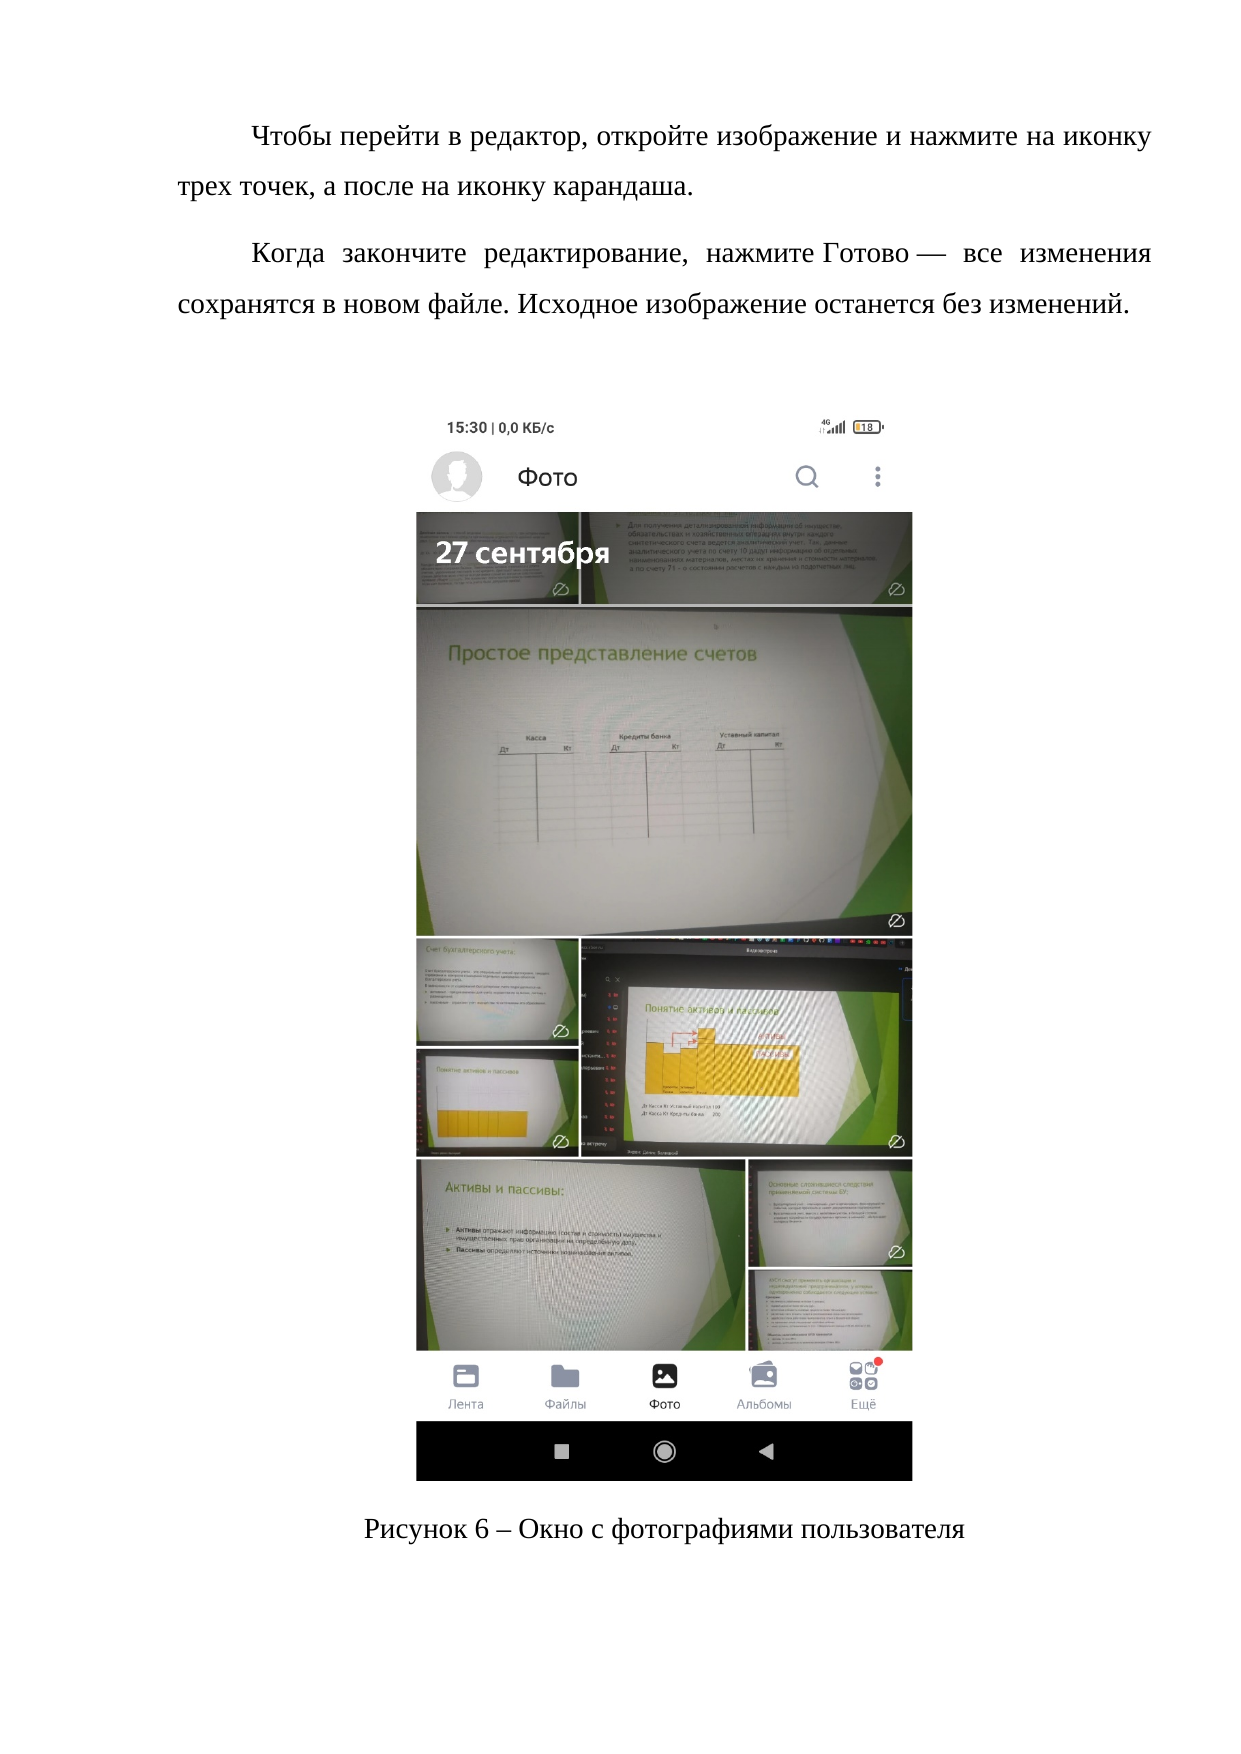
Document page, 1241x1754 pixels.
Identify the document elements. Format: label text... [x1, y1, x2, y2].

picture [416, 405, 913, 1481]
text Чтобы перейти в редактор, откройте изображение и нажмите на иконку трех точек, а после на иконку карандаша. [177, 118, 1152, 202]
text Рисунок 6 – Окно с фотографиями пользователя [177, 1511, 1152, 1544]
text Когда закончите редактирование, нажмите Готово — все изменения сохранятся в новом файле. Исходное изображение останется без изменений. [177, 235, 1152, 319]
